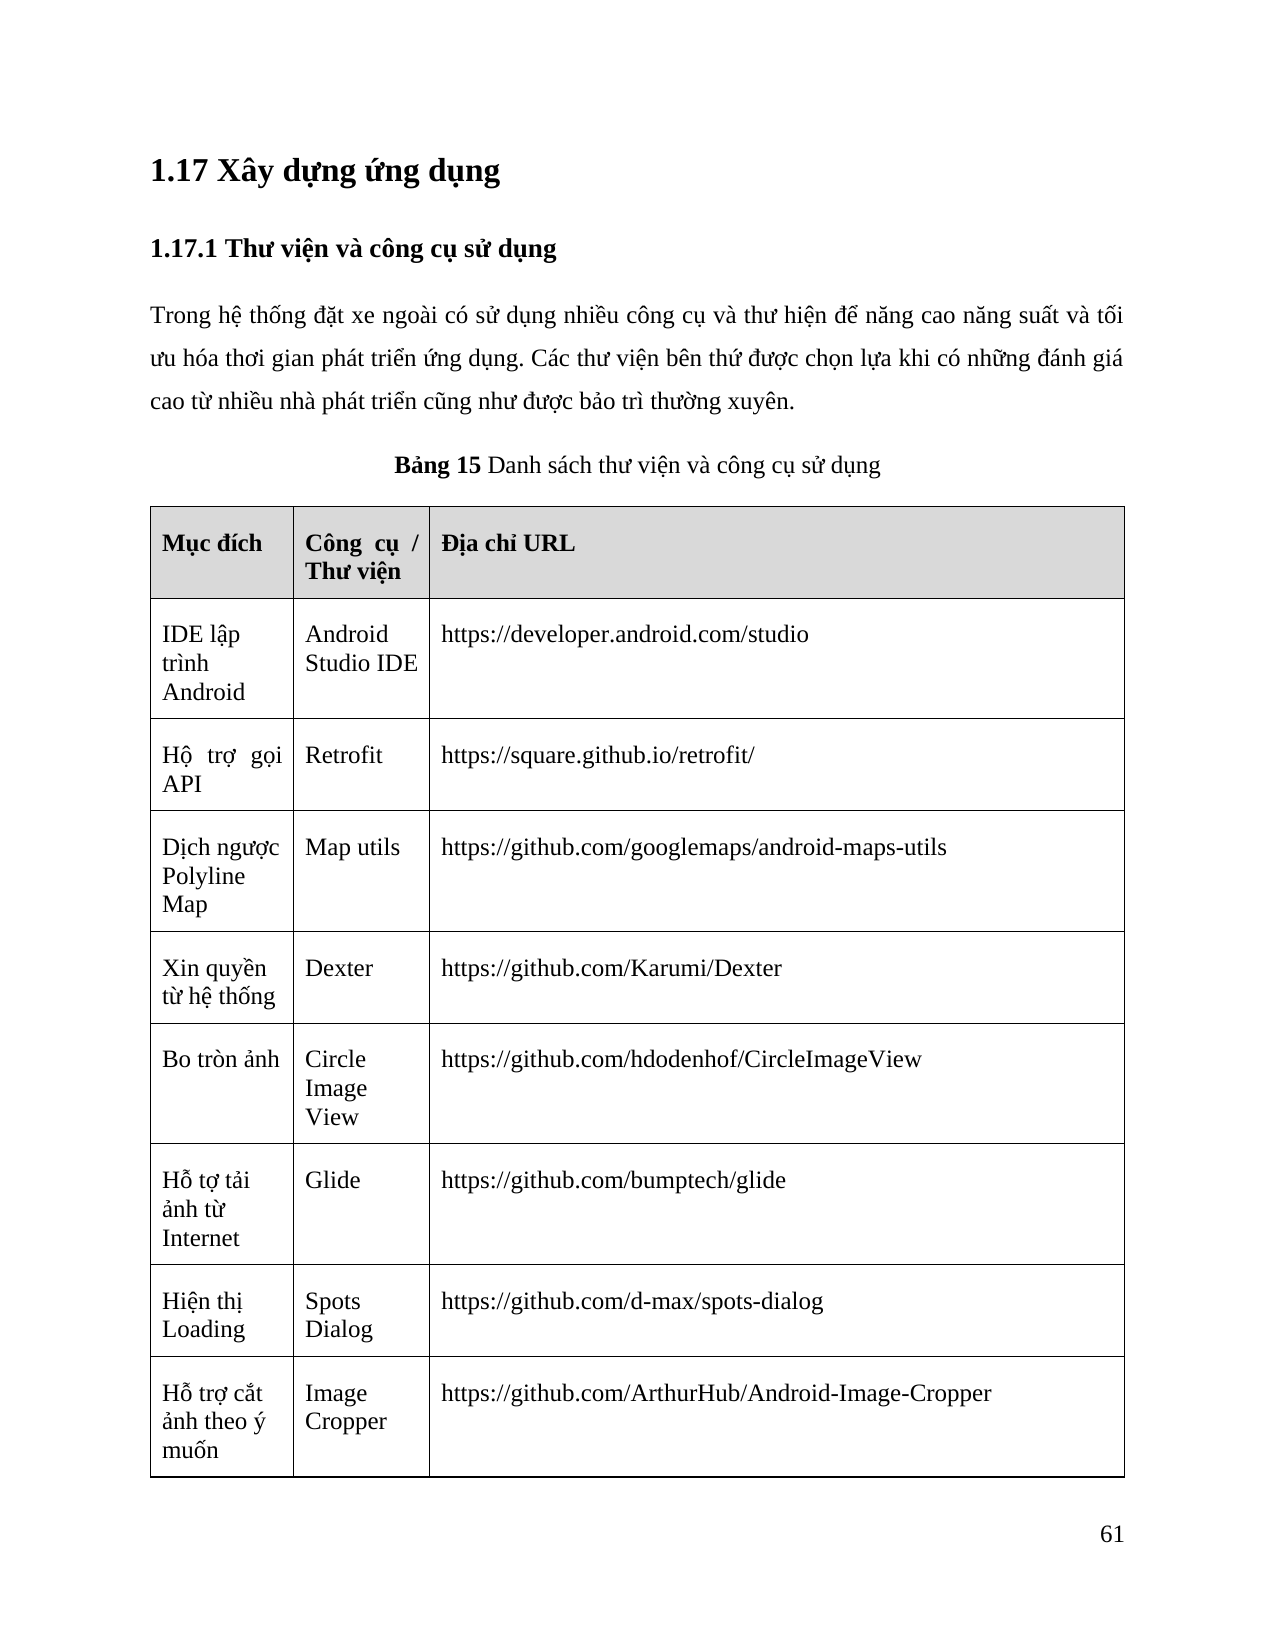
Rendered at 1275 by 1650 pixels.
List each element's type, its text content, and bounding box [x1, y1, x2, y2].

table_cell https://github.com/ArthurHub/Android-Image-Cropper [430, 1357, 1124, 1476]
table_cell https://square.github.io/retrofit/ [430, 719, 1124, 810]
table_cell IDE lập trình Android [151, 599, 293, 718]
subtitle Xây dựng ứng dụng [150, 150, 1125, 188]
subtitle Thư viện và công cụ sử dụng [150, 232, 1125, 264]
table_cell Hỗ trợ cắt ảnh theo ý muốn [151, 1357, 293, 1476]
table_cell Android Studio IDE [294, 599, 429, 718]
table_cell Hộ trợ gọi API [151, 719, 293, 810]
table_cell Glide [294, 1144, 429, 1264]
table_cell https://github.com/bumptech/glide [430, 1144, 1124, 1264]
table_cell Hỗ tợ tải ảnh từ Internet [151, 1144, 293, 1264]
table_cell https://github.com/Karumi/Dexter [430, 932, 1124, 1023]
table_cell Dexter [294, 932, 429, 1023]
table_cell https://github.com/d-max/spots-dialog [430, 1265, 1124, 1356]
table_cell Hiện thị Loading [151, 1265, 293, 1356]
table_cell https://developer.android.com/studio [430, 599, 1124, 718]
table_cell Dịch ngược Polyline Map [151, 811, 293, 931]
text Bảng 15 Danh sách thư viện và công cụ sử dụng [150, 450, 1125, 479]
table_cell Xin quyền từ hệ thống [151, 932, 293, 1023]
table_header Công cụ / Thư viện [294, 507, 429, 598]
table_header Địa chỉ URL [430, 507, 1124, 598]
table_cell https://github.com/googlemaps/android-maps-utils [430, 811, 1124, 931]
table_cell Bo tròn ảnh [151, 1024, 293, 1143]
table_cell Circle Image View [294, 1024, 429, 1143]
table_cell Retrofit [294, 719, 429, 810]
table_cell Image Cropper [294, 1357, 429, 1476]
table_cell Spots Dialog [294, 1265, 429, 1356]
table_cell Map utils [294, 811, 429, 931]
text Trong hệ thống đặt xe ngoài có sử dụng nhiều công cụ và thư hiện để năng cao năng suất và tối ưu hóa thơi gian phát triển ứng dụng. Các thư viện bên thứ được chọn lựa khi có những đánh giá cao từ nhiều nhà phát triển cũng như được bảo trì thường xuyên. [150, 300, 1125, 415]
table_header Mục đích [151, 507, 293, 598]
table_cell https://github.com/hdodenhof/CircleImageView [430, 1024, 1124, 1143]
